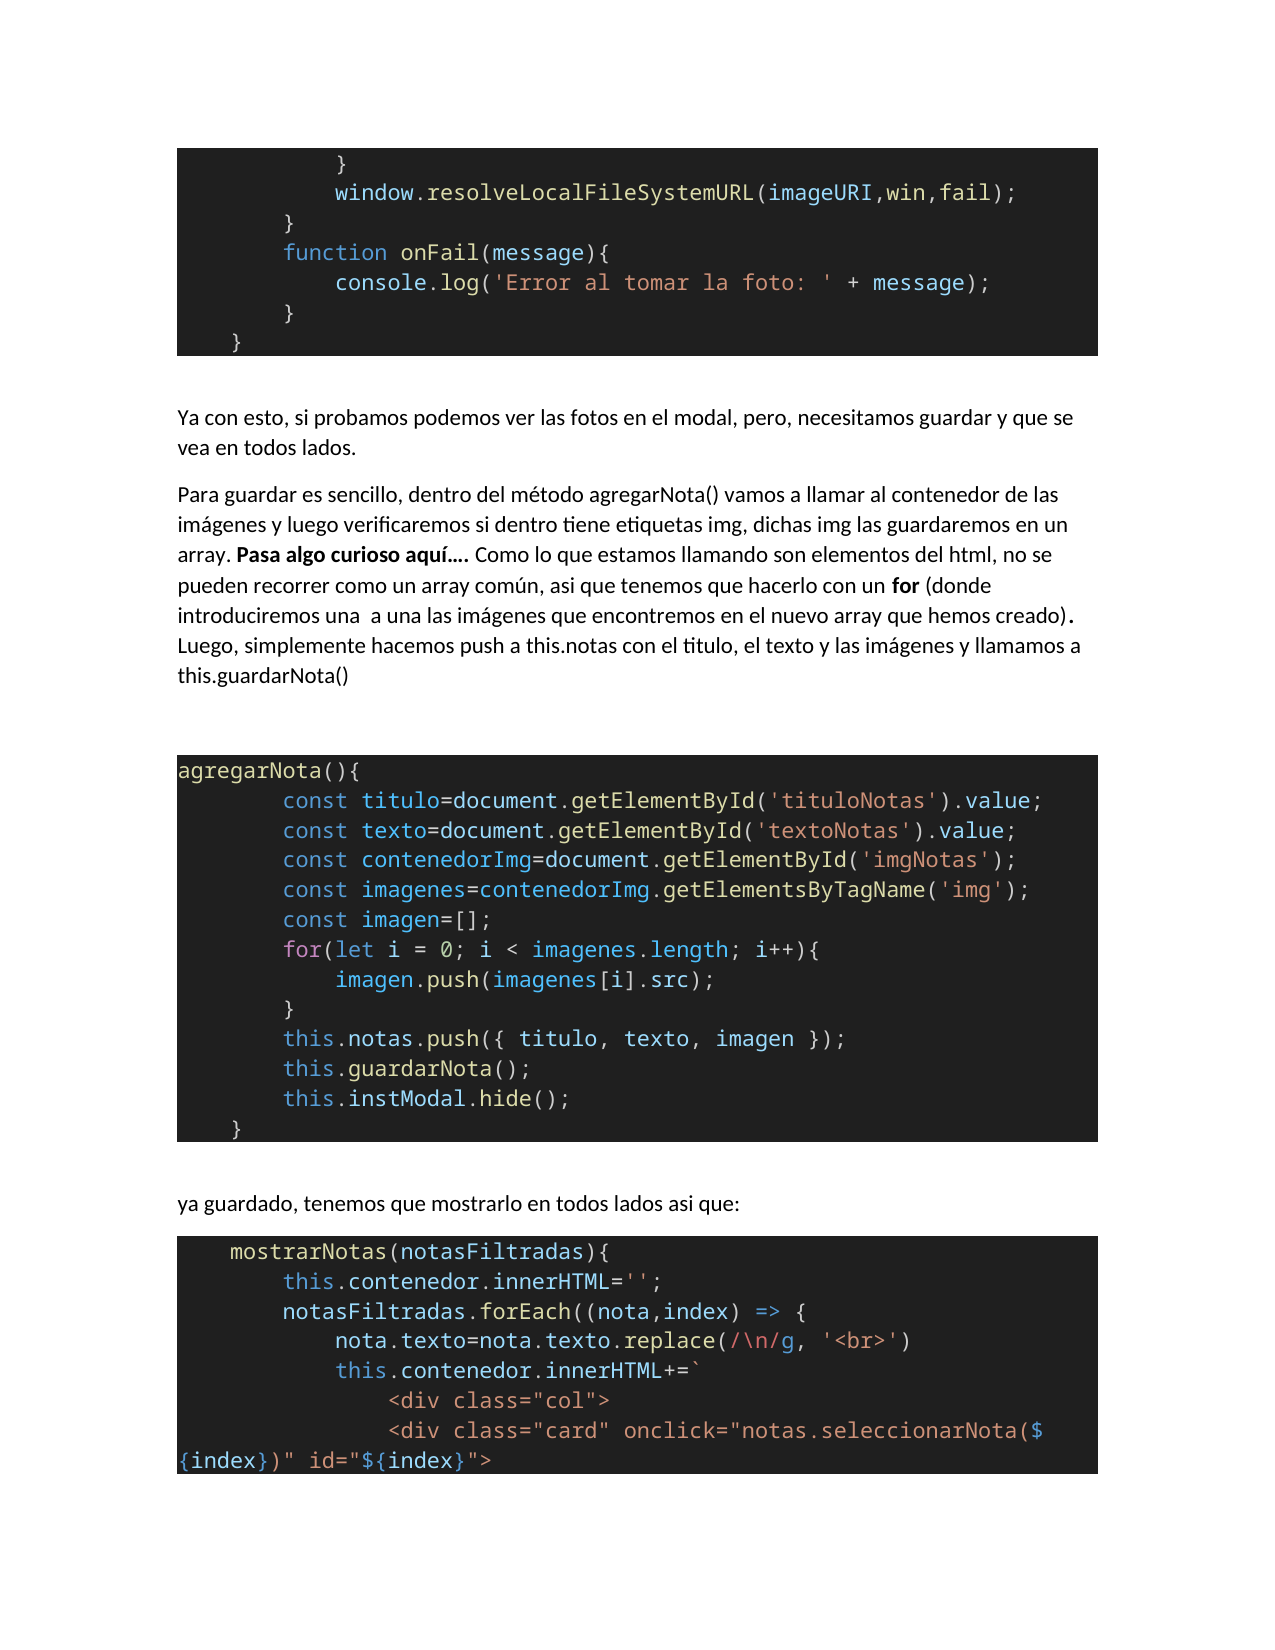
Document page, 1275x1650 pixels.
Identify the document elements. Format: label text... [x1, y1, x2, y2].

text } [177, 326, 1098, 356]
text imagen.push(imagenes[i].src); [177, 964, 1098, 993]
text <div class="col"> [177, 1385, 1098, 1415]
text this.guardarNota(); [177, 1053, 1098, 1083]
text const titulo=document.getElementById('tituloNotas').value; [177, 785, 1098, 815]
text Ya con esto, si probamos podemos ver las fotos en el modal, pero, necesitamos guardar y que se vea en todos lados. [177, 403, 1098, 461]
text this.notas.push({ titulo, texto, imagen }); [177, 1023, 1098, 1053]
text notasFiltradas.forEach((nota,index) => { [177, 1296, 1098, 1326]
text nota.texto=nota.texto.replace(/\n/g, '<br>') [177, 1326, 1098, 1355]
text mostrarNotas(notasFiltradas){ [177, 1236, 1098, 1266]
text const imagenes=contenedorImg.getElementsByTagName('img'); [177, 874, 1098, 904]
text for(let i = 0; i < imagenes.length; i++){ [177, 934, 1098, 964]
text function onFail(message){ [177, 237, 1098, 267]
text <div class="card" onclick="notas.seleccionarNota(${index})" id="${index}"> [177, 1415, 1098, 1474]
text const texto=document.getElementById('textoNotas').value; [177, 815, 1098, 844]
text agregarNota(){ [177, 755, 1098, 785]
text } [177, 1113, 1098, 1142]
text } [177, 207, 1098, 237]
text ya guardado, tenemos que mostrarlo en todos lados asi que: [177, 1189, 1098, 1217]
text const contenedorImg=document.getElementById('imgNotas'); [177, 844, 1098, 874]
text this.contenedor.innerHTML+=` [177, 1355, 1098, 1385]
text const imagen=[]; [177, 904, 1098, 934]
text console.log('Error al tomar la foto: ' + message); [177, 267, 1098, 297]
text this.contenedor.innerHTML=''; [177, 1266, 1098, 1296]
text window.resolveLocalFileSystemURL(imageURI,win,fail); [177, 177, 1098, 207]
text } [177, 297, 1098, 326]
text this.instModal.hide(); [177, 1083, 1098, 1113]
text } [177, 993, 1098, 1023]
text } [177, 148, 1098, 177]
text Para guardar es sencillo, dentro del método agregarNota() vamos a llamar al contenedor de las imágenes y luego verificaremos si dentro tiene etiquetas img, dichas img las guardaremos en un array. Pasa algo curioso aquí…. Como lo que estamos llamando son elementos del html, no se pueden recorrer como un array común, asi que tenemos que hacerlo con un for (donde introduciremos una a una las imágenes que encontremos en el nuevo array que hemos creado). Luego, simplemente hacemos push a this.notas con el titulo, el texto y las imágenes y llamamos a this.guardarNota() [177, 480, 1098, 689]
